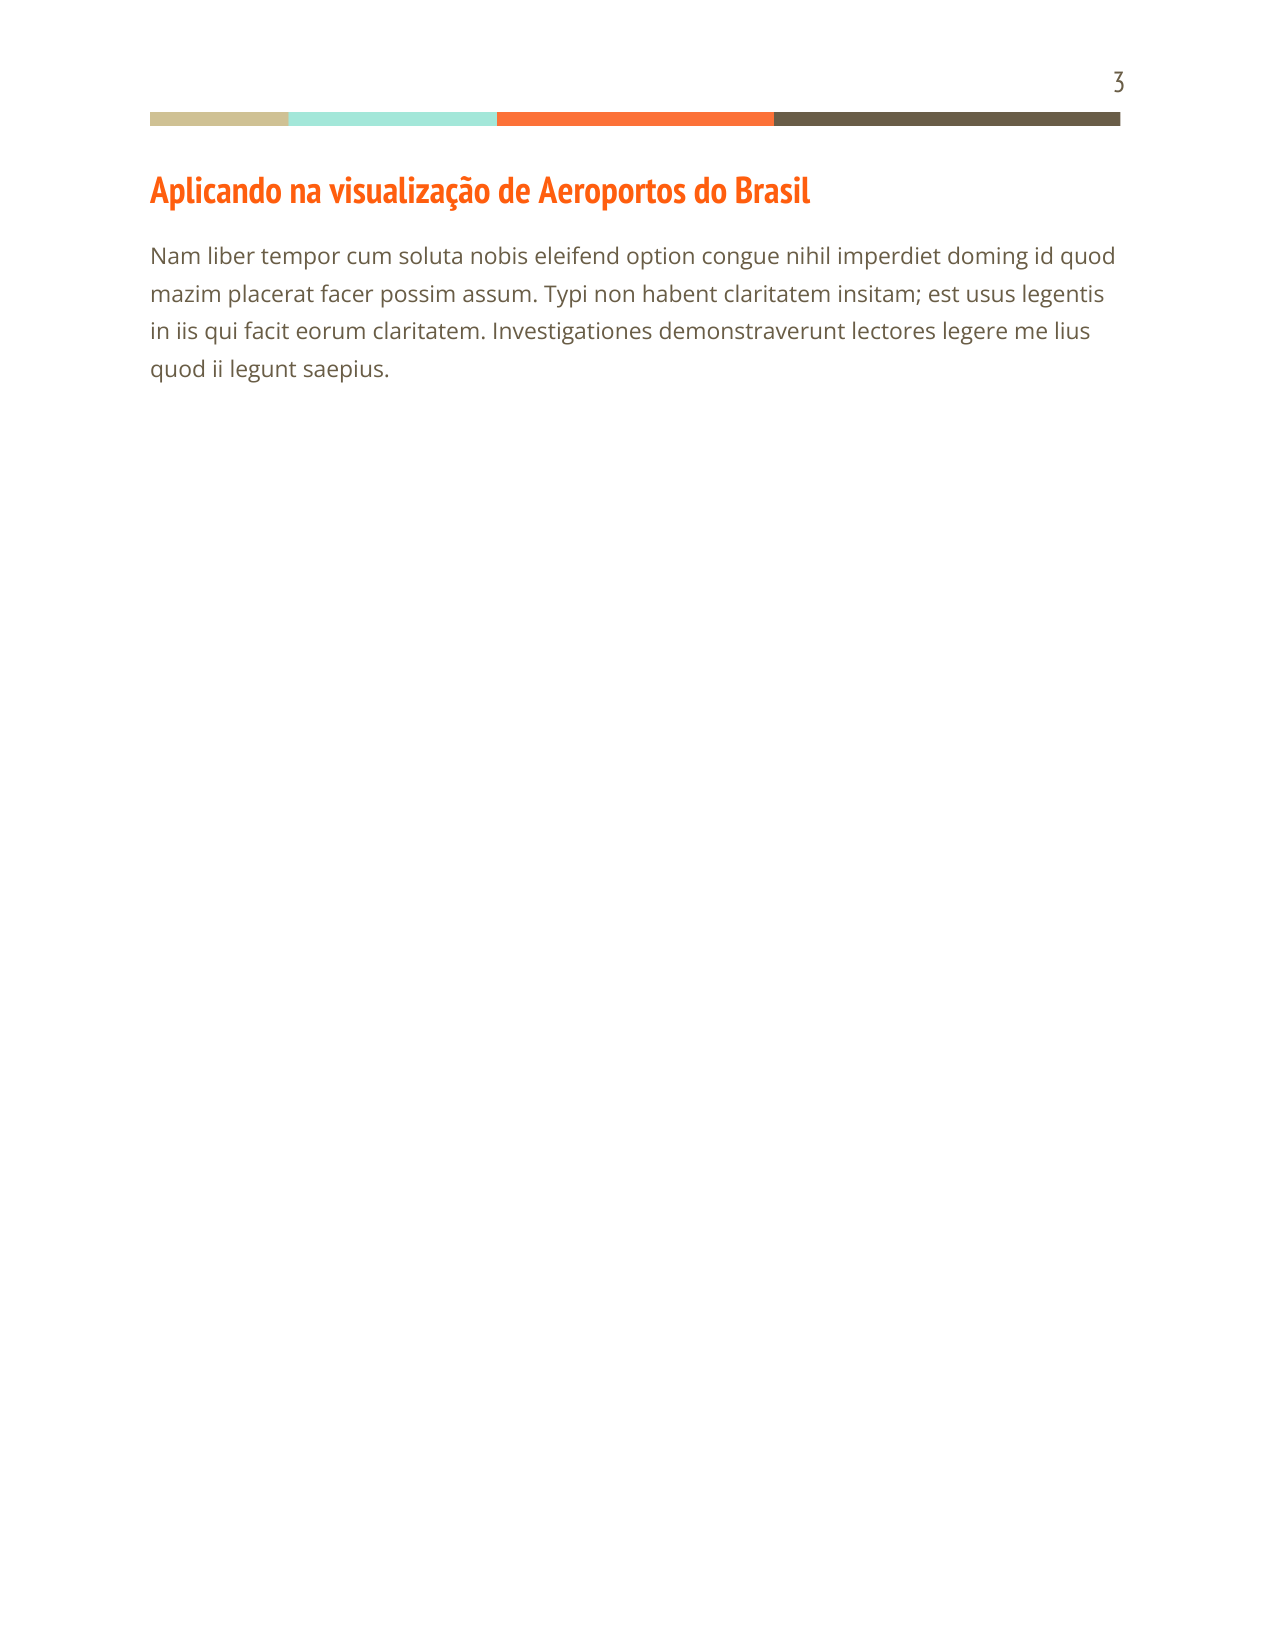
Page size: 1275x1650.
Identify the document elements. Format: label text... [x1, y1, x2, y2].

subtitle Aplicando na visualização de Aeroportos do Brasil [150, 165, 1125, 213]
picture [150, 112, 1121, 126]
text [150, 240, 1125, 384]
